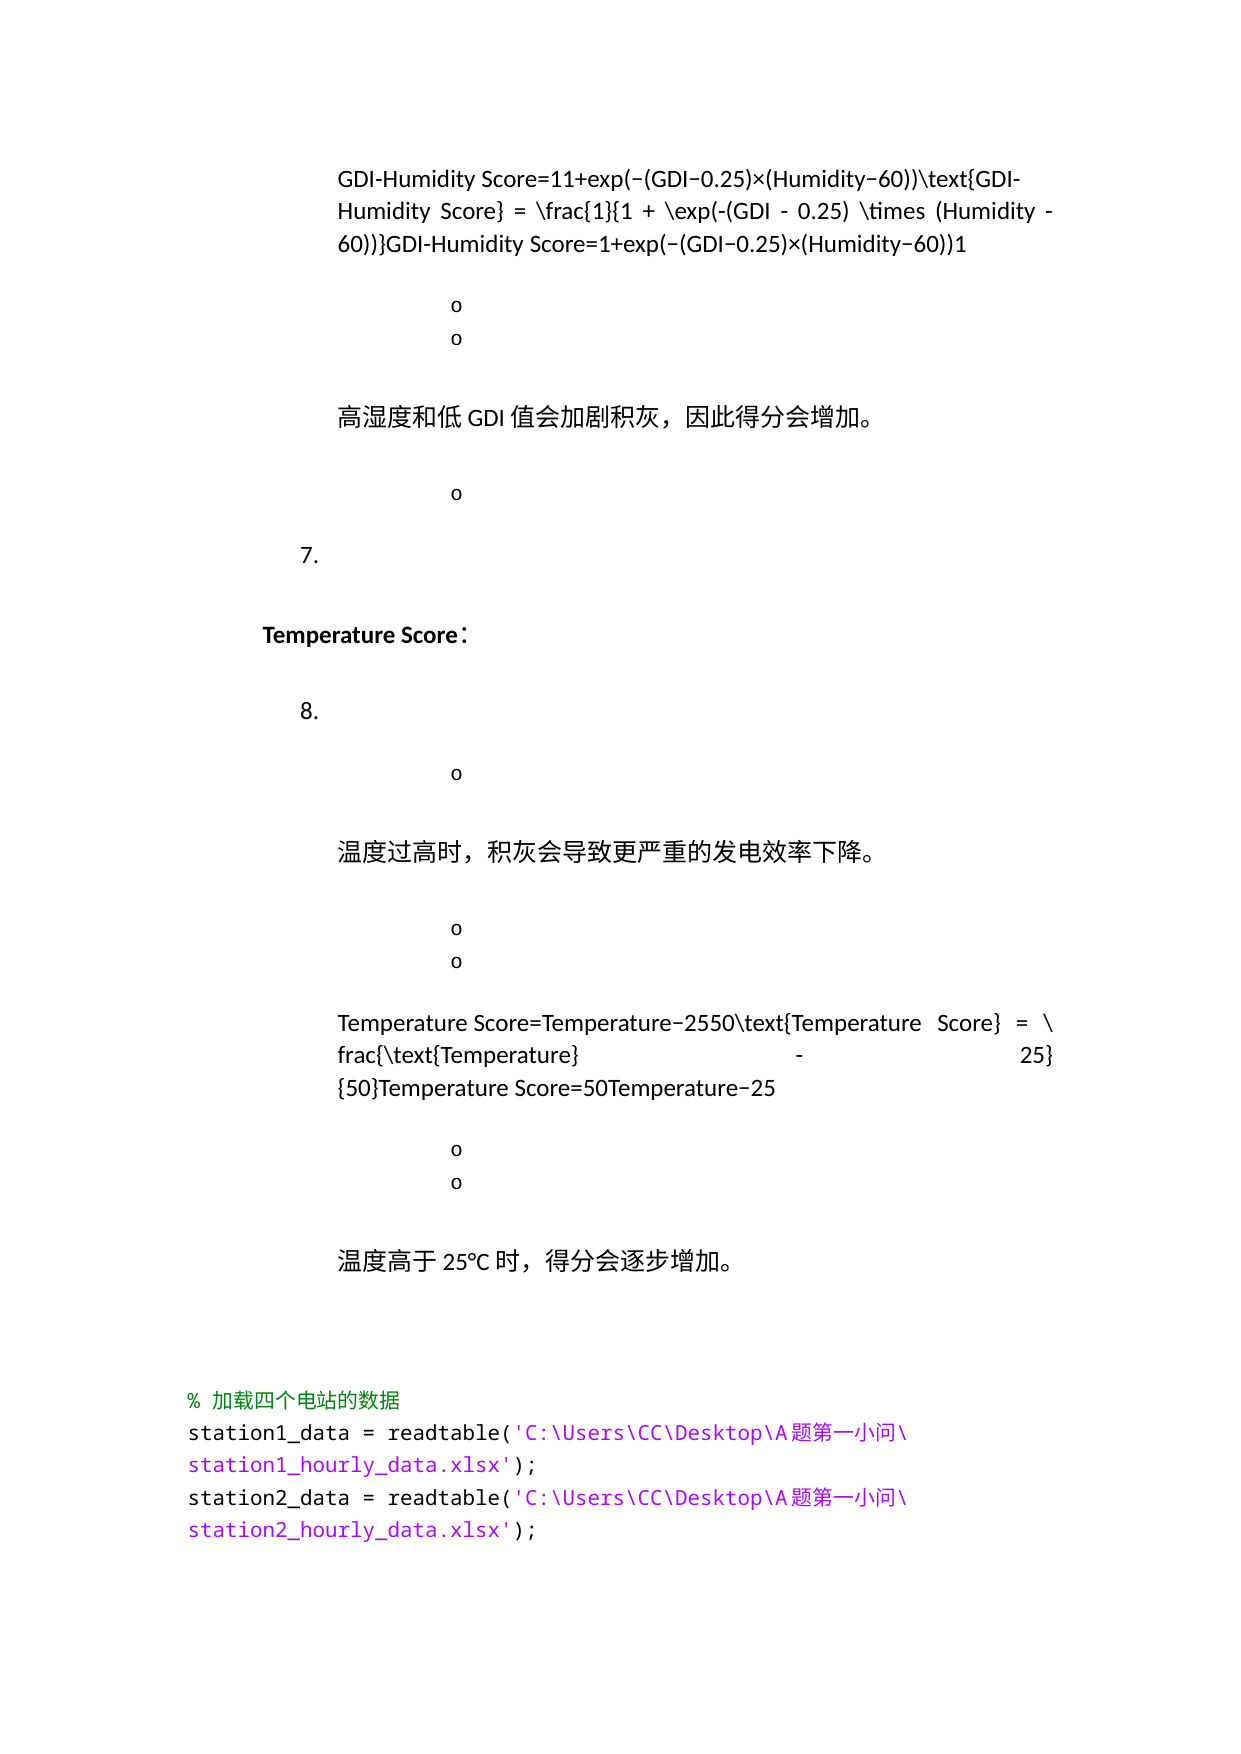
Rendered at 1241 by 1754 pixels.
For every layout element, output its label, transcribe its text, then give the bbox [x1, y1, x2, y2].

text % 加载四个电站的数据 [187, 1383, 1053, 1415]
text station1_data = readtable('C:\Users\CC\Desktop\A题第一小问\station1_hourly_data.xlsx'); [187, 1415, 1053, 1480]
text Temperature Score： [262, 600, 1053, 665]
text GDI-Humidity Score=11+exp⁡(−(GDI−0.25)×(Humidity−60))\text{GDI-Humidity Score} = \frac{1}{1 + \exp(-(GDI - 0.25) \times (Humidity - 60))}GDI-Humidity Score=1+exp(−(GDI−0.25)×(Humidity−60))1​ [337, 162, 1053, 259]
text Temperature Score=Temperature−2550\text{Temperature Score} = \frac{\text{Temperature} - 25}{50}Temperature Score=50Temperature−25​ [337, 1006, 1053, 1104]
text 温度过高时，积灰会导致更严重的发电效率下降。 [337, 818, 1053, 883]
text 高湿度和低GDI值会加剧积灰，因此得分会增加。 [337, 383, 1053, 448]
text 温度高于25°C时，得分会逐步增加。 [337, 1227, 1053, 1292]
text station2_data = readtable('C:\Users\CC\Desktop\A题第一小问\station2_hourly_data.xlsx'); [187, 1480, 1053, 1545]
